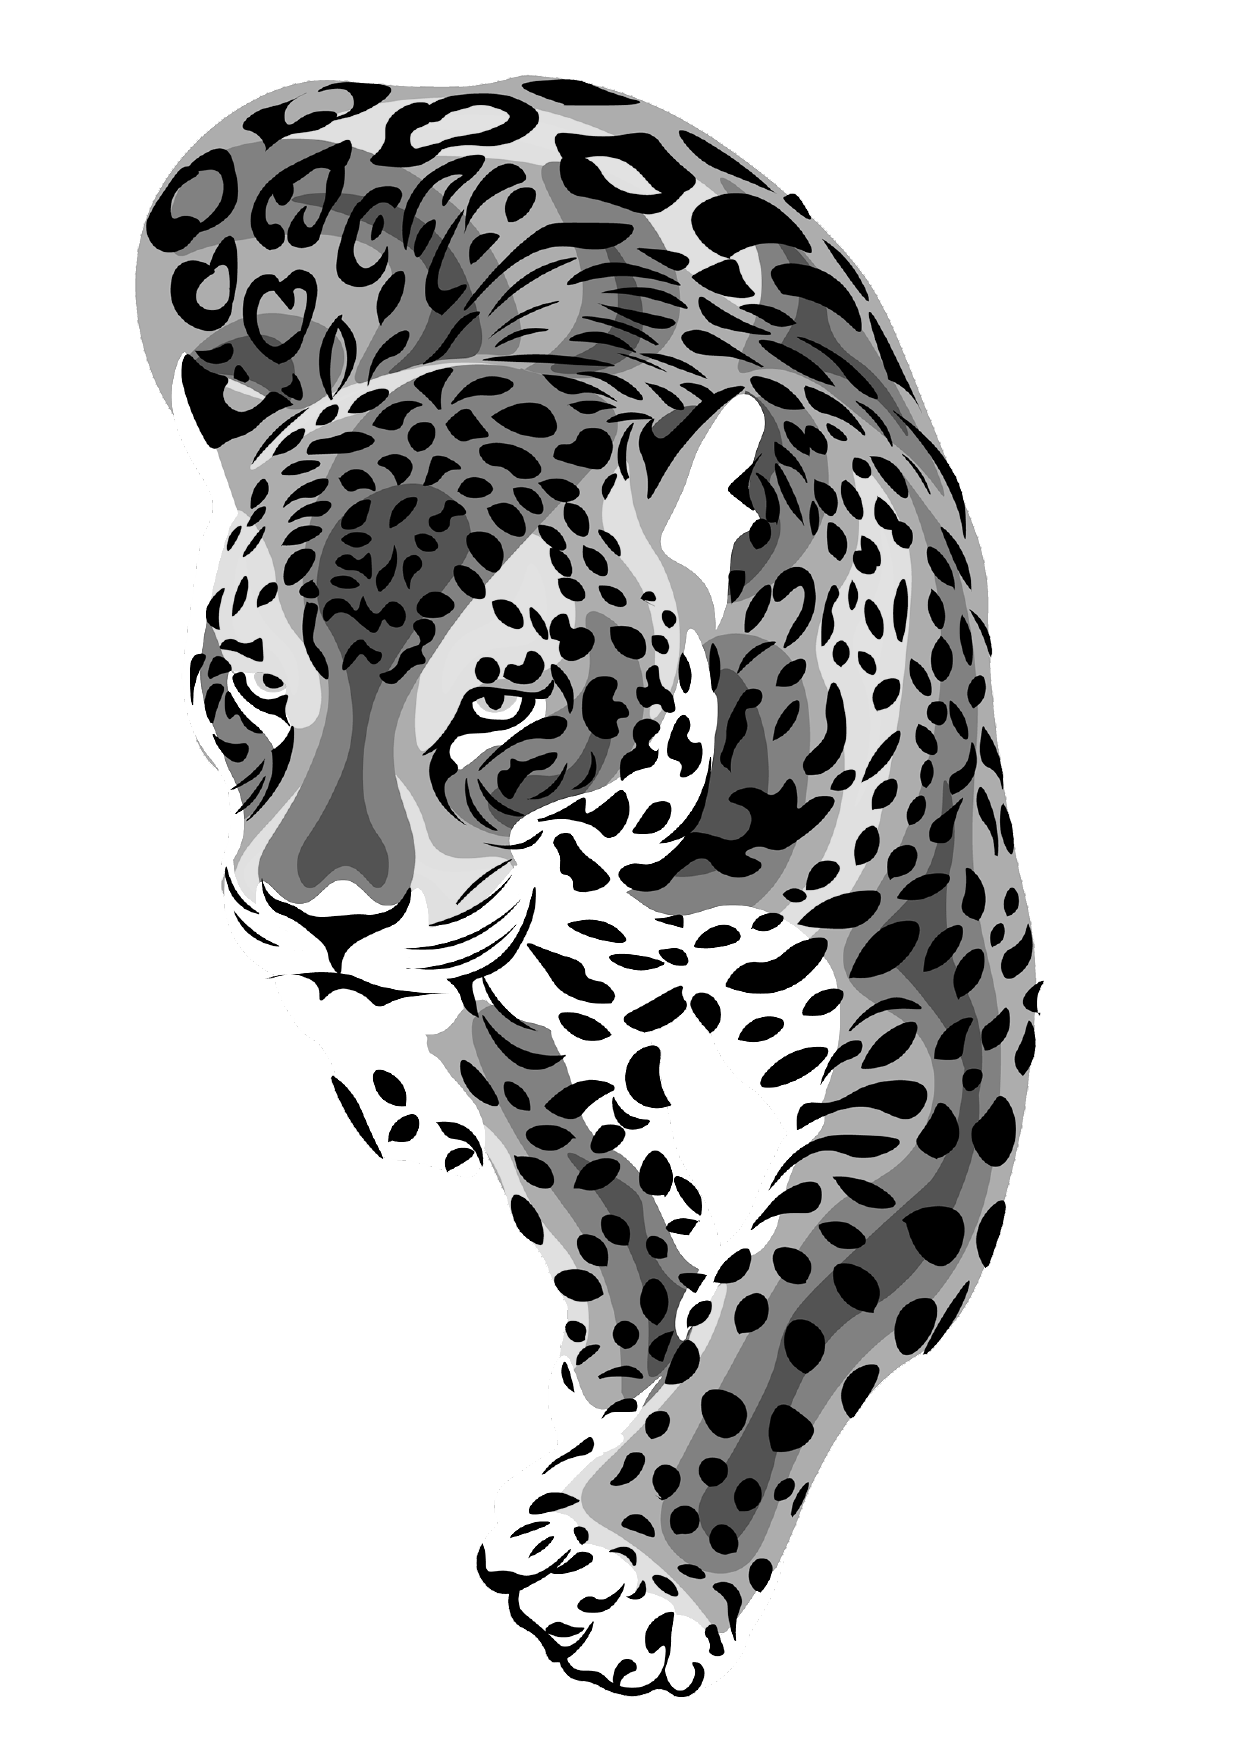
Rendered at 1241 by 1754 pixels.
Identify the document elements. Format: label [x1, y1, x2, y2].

picture [134, 74, 1044, 1697]
